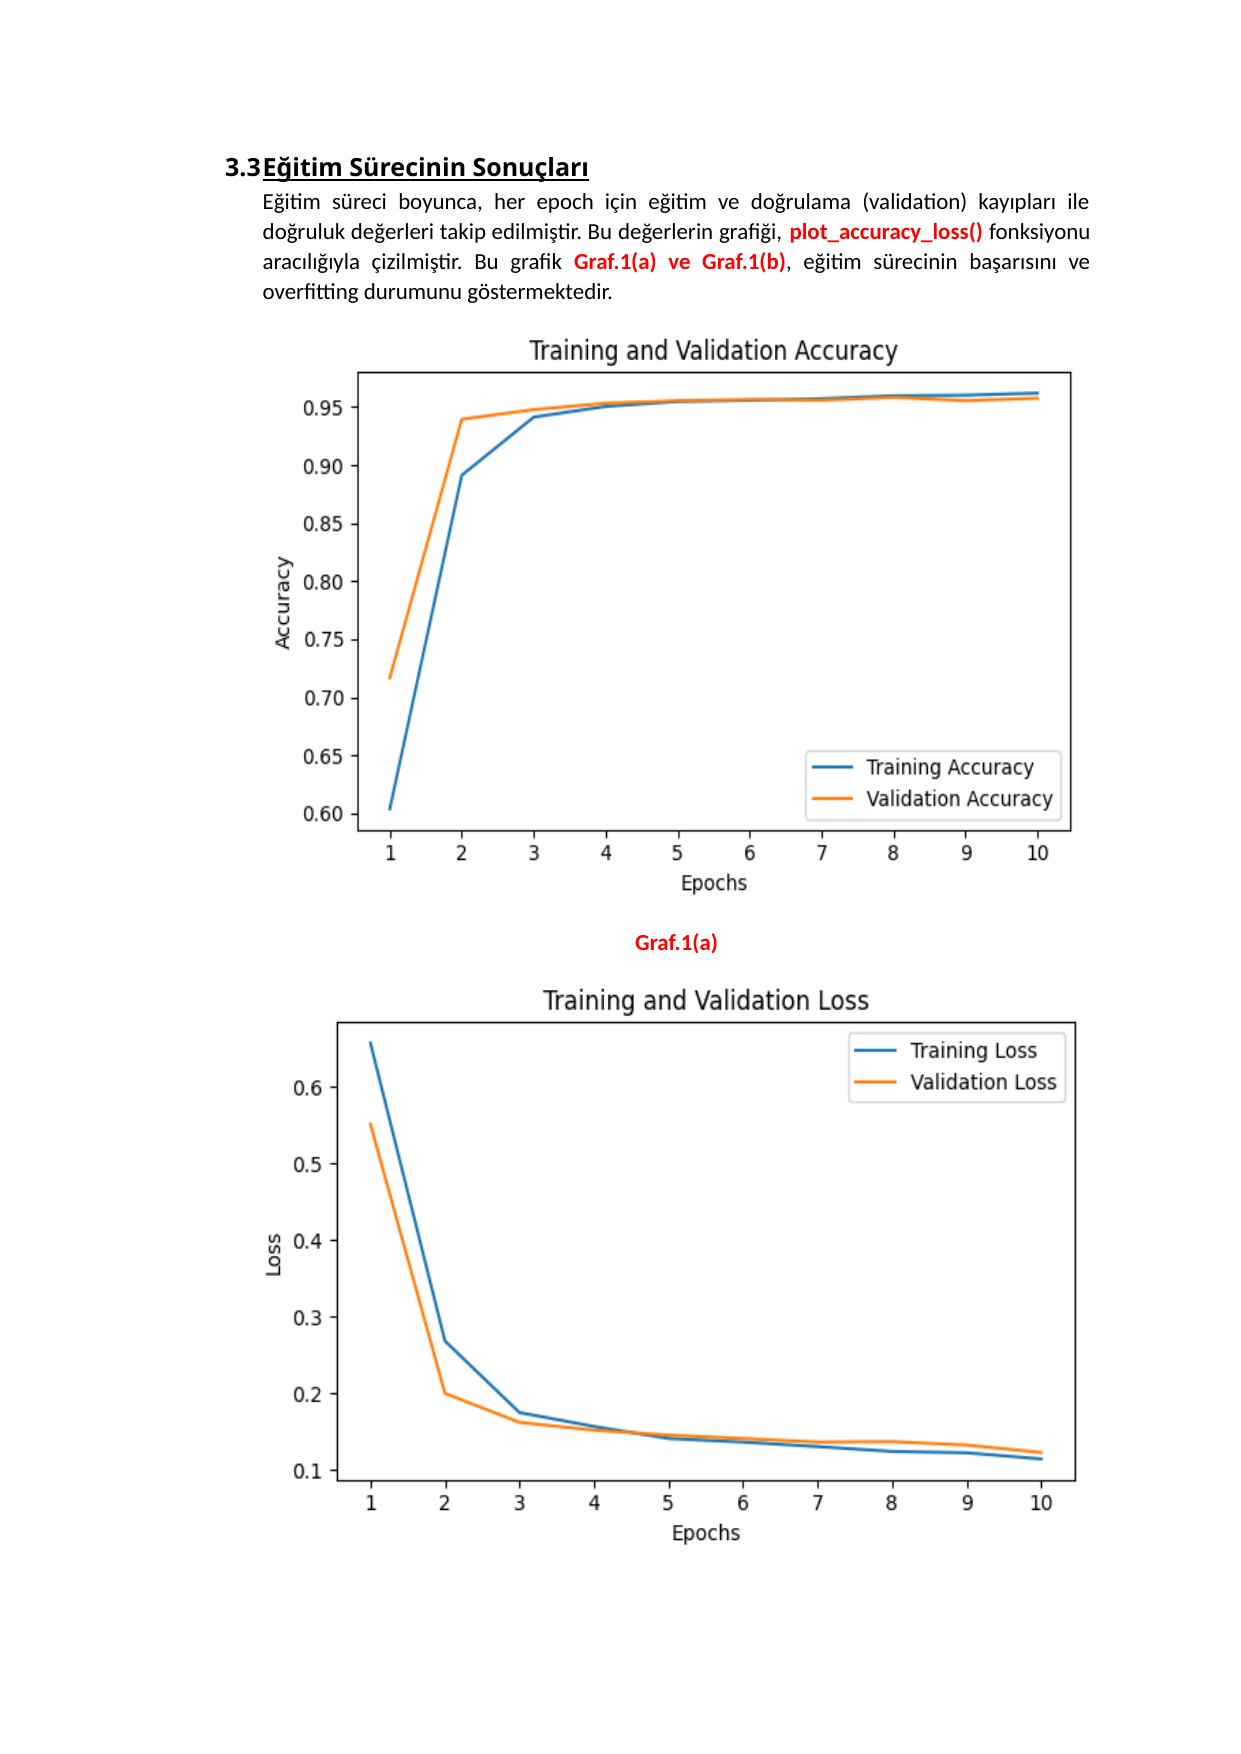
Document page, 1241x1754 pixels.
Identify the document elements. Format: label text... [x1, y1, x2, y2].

text Eğitim süreci boyunca, her epoch için eğitim ve doğrulama (validation) kayıpları ile doğruluk değerleri takip edilmiştir. Bu değerlerin grafiği, plot_accuracy_loss() fonksiyonu aracılığıyla çizilmiştir. Bu grafik Graf.1(a) ve Graf.1(b), eğitim sürecinin başarısını ve overfitting durumunu göstermektedir. [262, 187, 1090, 305]
text Graf.1(a) [262, 928, 1090, 956]
subtitle Eğitim Sürecinin Sonuçları [225, 150, 1090, 184]
picture [262, 324, 1088, 910]
picture [262, 975, 1089, 1560]
